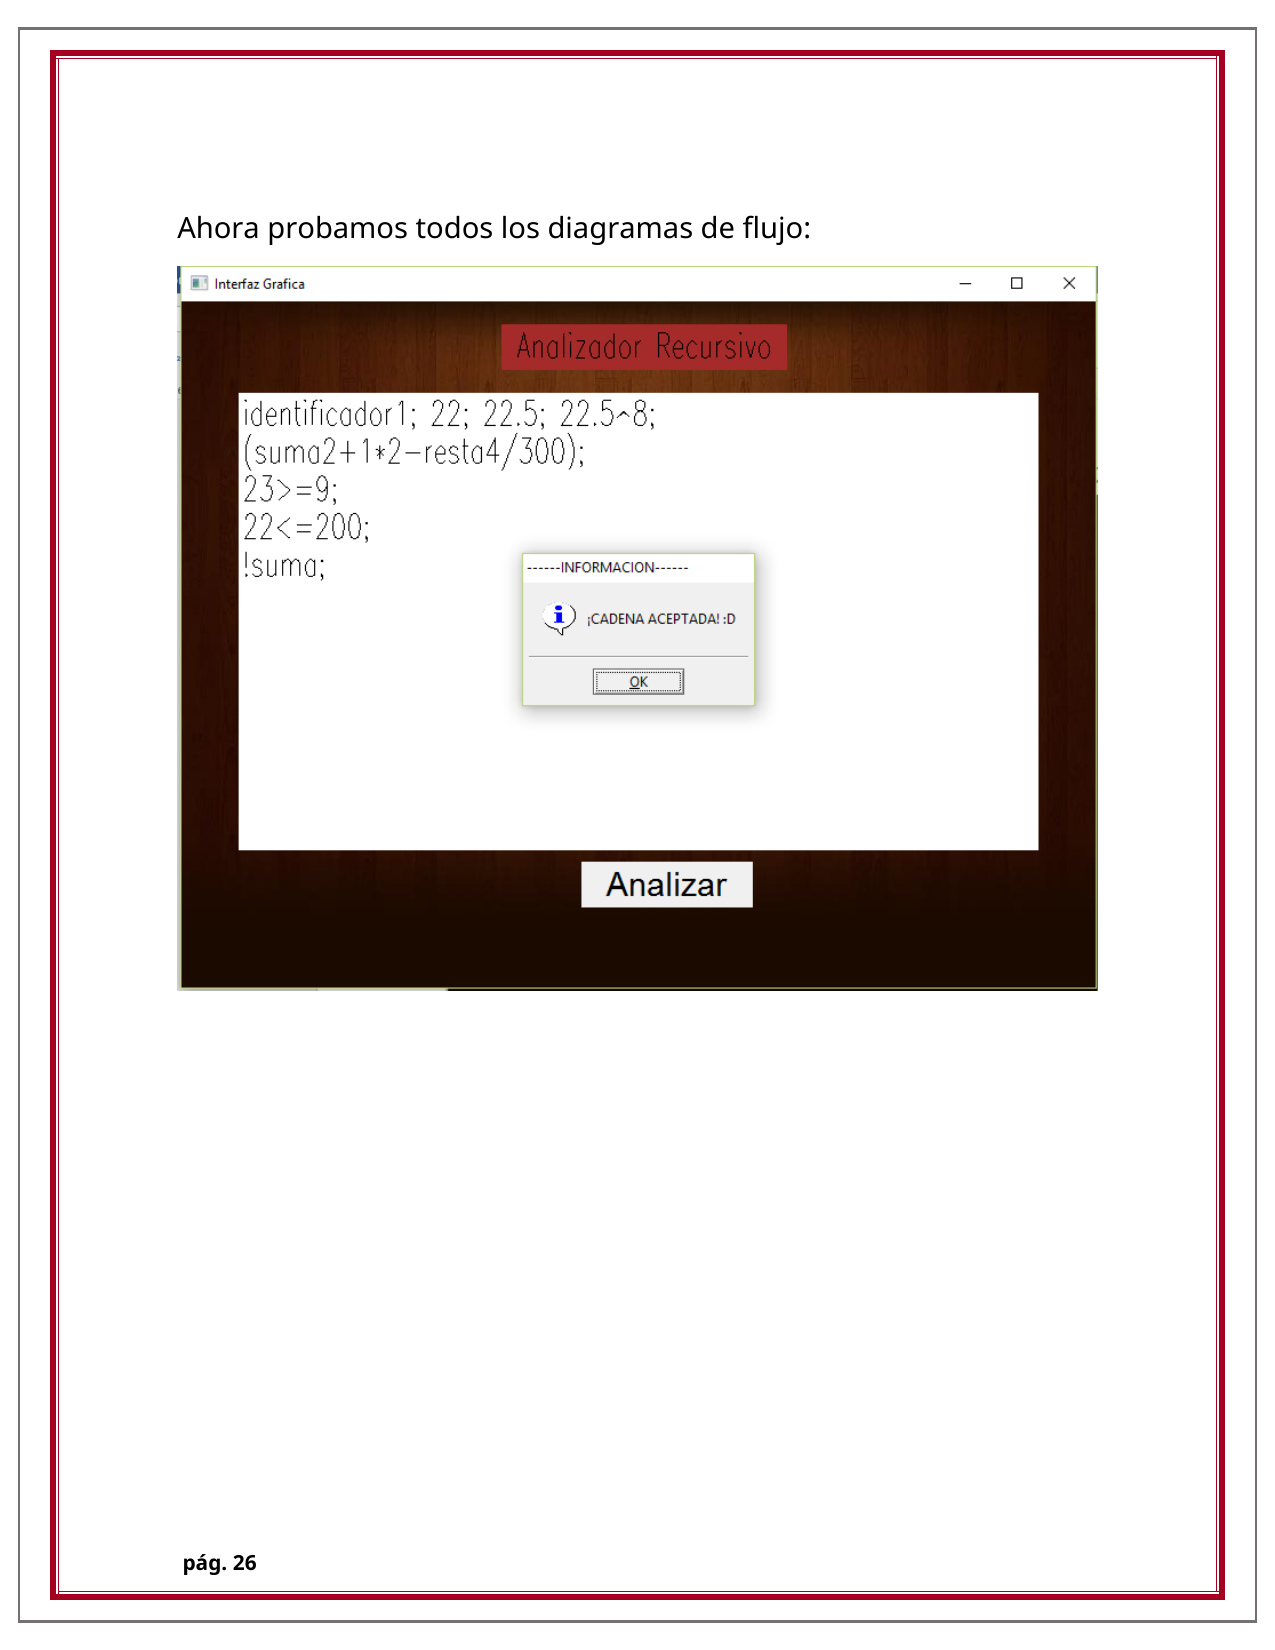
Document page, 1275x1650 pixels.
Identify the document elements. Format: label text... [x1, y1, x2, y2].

picture [177, 266, 1098, 991]
text Ahora probamos todos los diagramas de flujo: [177, 207, 1098, 247]
